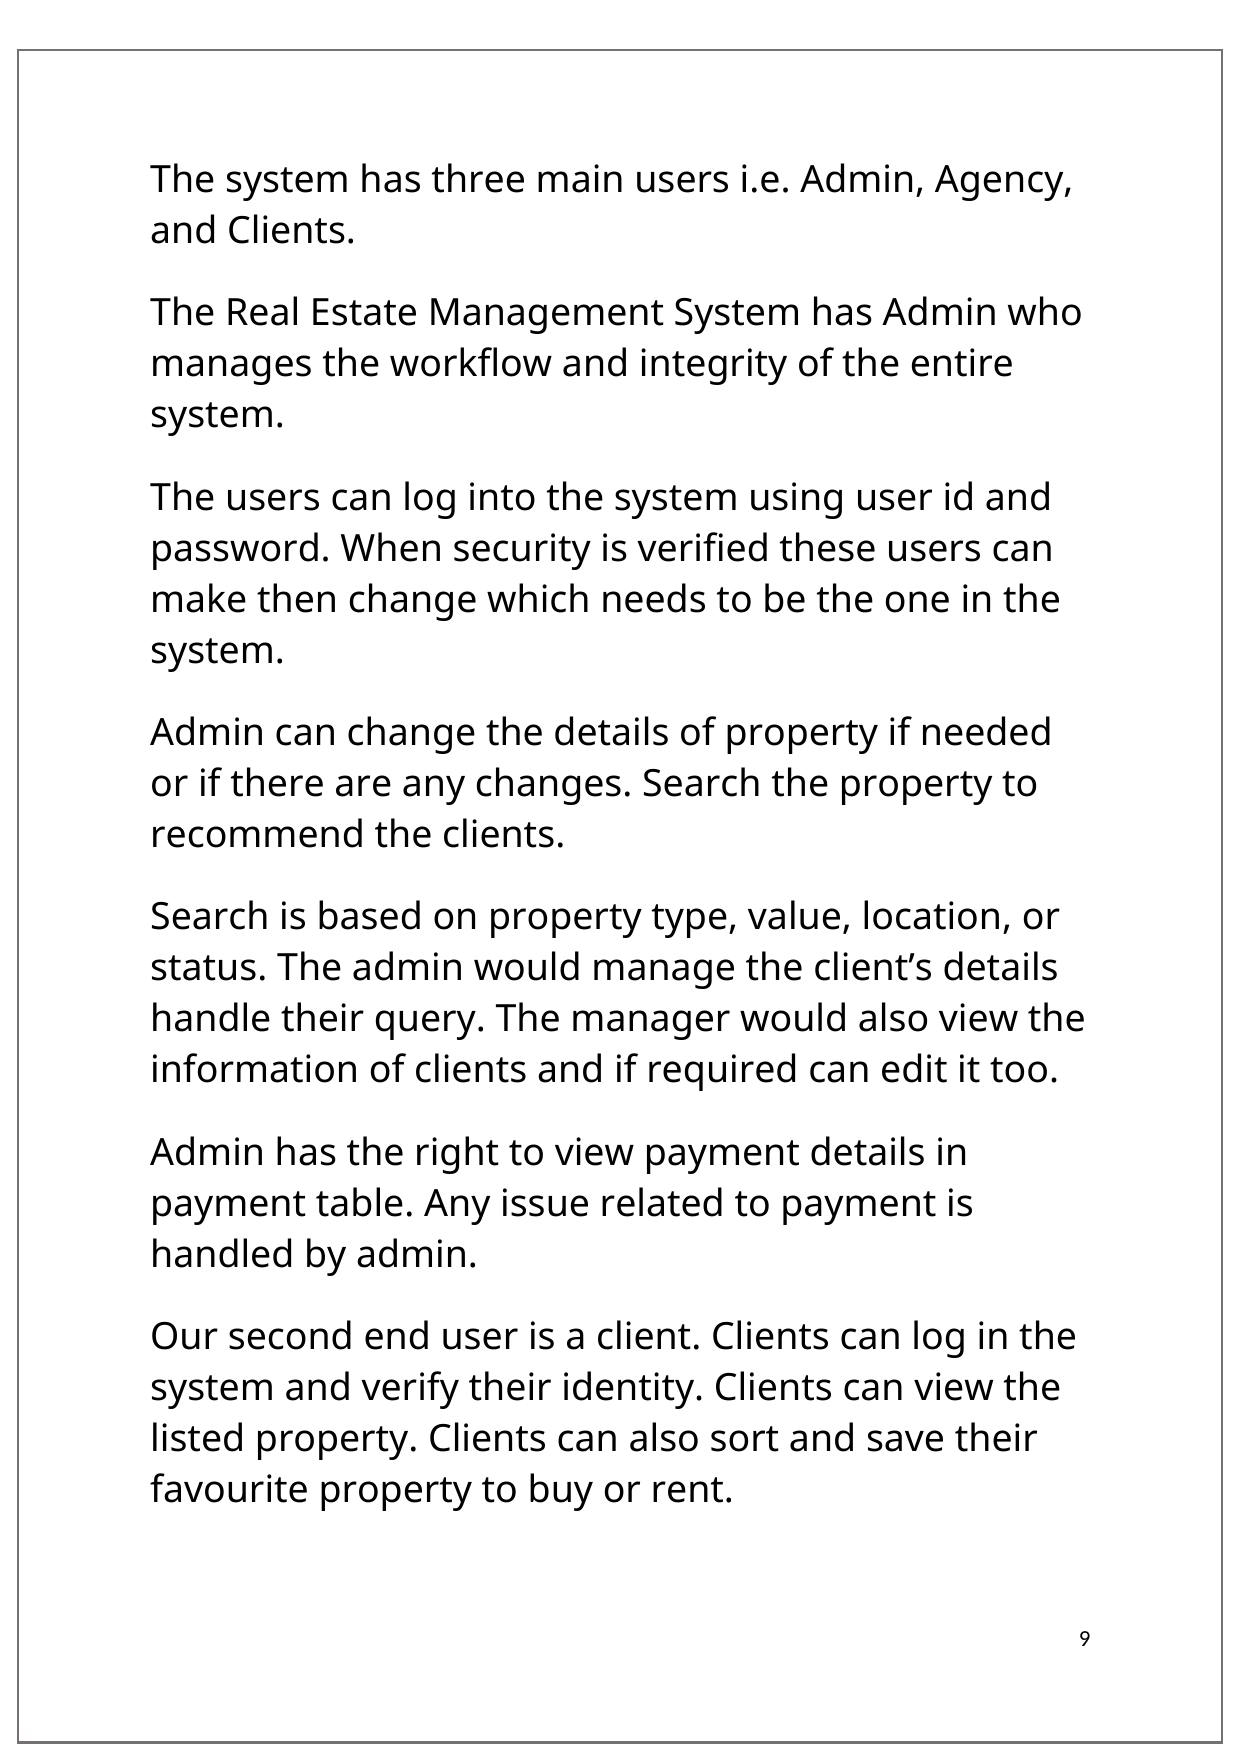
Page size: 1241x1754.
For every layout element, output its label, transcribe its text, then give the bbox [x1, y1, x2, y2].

text The Real Estate Management System has Admin who manages the workflow and integrity of the entire system. [150, 286, 1090, 439]
text Search is based on property type, value, location, or status. The admin would manage the client’s details handle their query. The manager would also view the information of clients and if required can edit it too. [150, 890, 1090, 1094]
text The users can log into the system using user id and password. When security is verified these users can make then change which needs to be the one in the system. [150, 470, 1090, 674]
text Admin can change the details of property if needed or if there are any changes. Search the property to recommend the clients. [150, 705, 1090, 858]
text Admin has the right to view payment details in payment table. Any issue related to payment is handled by admin. [150, 1125, 1090, 1278]
text Our second end user is a client. Clients can log in the system and verify their identity. Clients can view the listed property. Clients can also sort and save their favourite property to buy or rent. [150, 1309, 1090, 1514]
text The system has three main users i.e. Admin, Agency, and Clients. [150, 152, 1090, 254]
